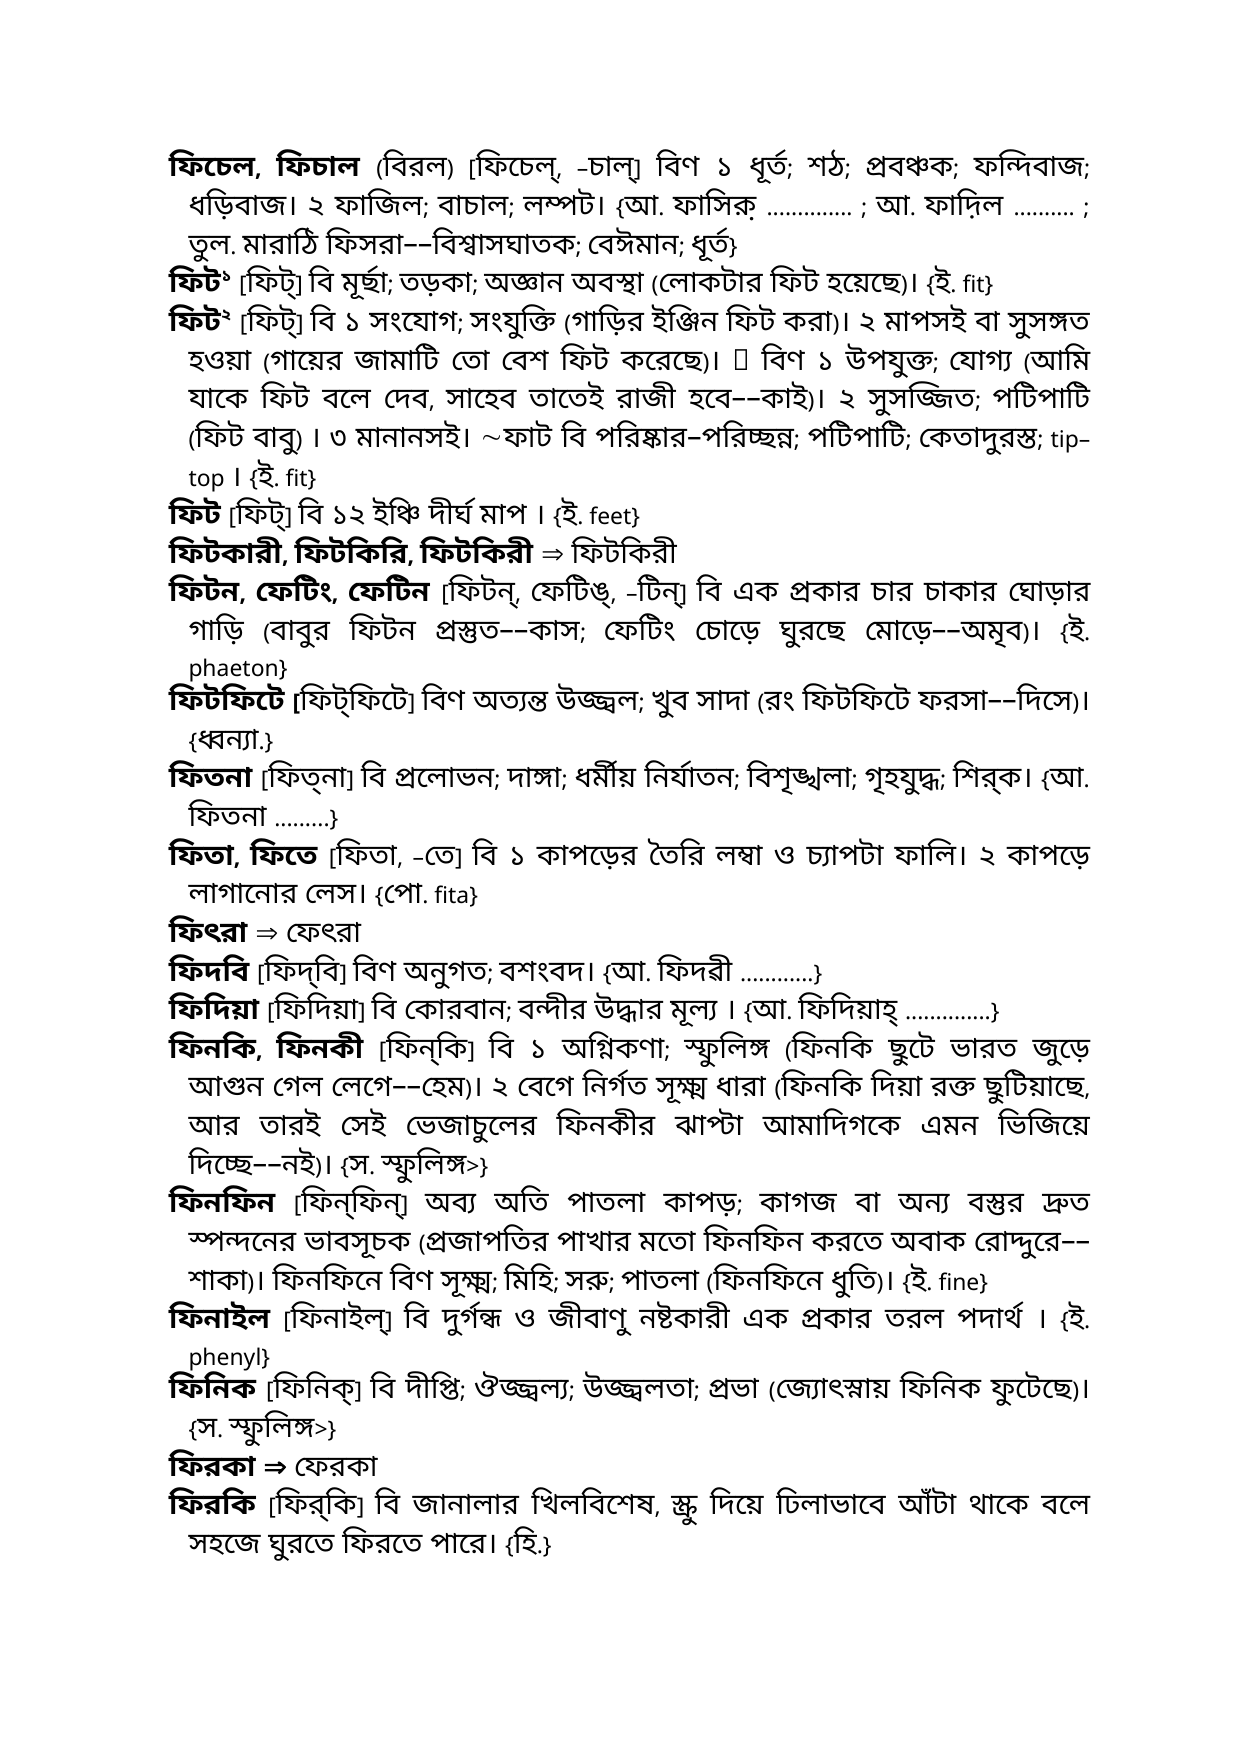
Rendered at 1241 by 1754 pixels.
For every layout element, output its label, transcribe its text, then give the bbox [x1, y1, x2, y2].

text ফিট [ফিট্‌] বি ১২ ইঞ্চি দীর্ঘ মাপ । {ই. feet} [169, 498, 1090, 536]
text ফিট১ [ফিট্‌] বি মূর্ছা; তড়কা; অজ্ঞান অবস্থা (লোকটার ফিট হয়েছে)। {ই. fit} [169, 266, 1090, 304]
text ফিটকারী, ফিটকিরি, ফিটকিরী ফিটকিরী [169, 536, 1090, 575]
text ফিদিয়া [ফিদিয়া] বি কোরবান; বন্দীর উদ্ধার মূল্য । {আ. ফিদিয়াহ্‌ ..............} [169, 993, 1090, 1031]
text ফিরকি [ফির্‌কি] বি জানালার খিলবিশেষ, স্ক্রু দিয়ে ঢিলাভাবে আঁটা থাকে বলে সহজে ঘুরতে ফিরতে পারে। {হি.} [169, 1488, 1090, 1565]
text ফিনাইল [ফিনাইল্‌] বি দুর্গন্ধ ও জীবাণু নষ্টকারী এক প্রকার তরল পদার্থ । {ই. phenyl} [169, 1302, 1090, 1372]
text ফিতনা [ফিত্‌না] বি প্রলোভন; দাঙ্গা; ধর্মীয় নির্যাতন; বিশৃঙ্খলা; গৃহযুদ্ধ; শির্‌ক। {আ. ফিতনা .........} [169, 761, 1090, 838]
text ফিটন, ফেটিং, ফেটিন [ফিটন্‌, ফেটিঙ্‌, –টিন্‌] বি এক প্রকার চার চাকার ঘোড়ার গাড়ি (বাবুর ফিটন প্রস্তুত––কাস; ফেটিং চোড়ে ঘুরছে মোড়ে––অমৃব)। {ই. phaeton} [169, 575, 1090, 684]
text ফিনিক [ফিনিক্‌] বি দীপ্তি; ঔজ্জ্বল্য; উজ্জ্বলতা; প্রভা (জ্যোৎস্নায় ফিনিক ফুটেছে)। {স. স্ফুলিঙ্গ>} [169, 1372, 1090, 1449]
text ফিরকা ফেরকা [169, 1449, 1090, 1488]
text ফিৎরা ফেৎরা [169, 916, 1090, 954]
text ফিনফিন [ফিন্‌ফিন্‌] অব্য অতি পাতলা কাপড়; কাগজ বা অন্য বস্তুর দ্রুত স্পন্দনের ভাবসূচক (প্রজাপতির পাখার মতো ফিনফিন করতে অবাক রোদ্দুরে––শাকা)। ফিনফিনে বিণ সূক্ষ্ম; মিহি; সরু; পাতলা (ফিনফিনে ধুতি)। {ই. fine} [169, 1186, 1090, 1302]
text ফিট২ [ফিট্‌] বি ১ সংযোগ; সংযুক্তি (গাড়ির ইঞ্জিন ফিট করা)। ২ মাপসই বা সুসঙ্গত হওয়া (গায়ের জামাটি তো বেশ ফিট করেছে)। বিণ ১ উপযুক্ত; যোগ্য (আমি যাকে ফিট বলে দেব, সাহেব তাতেই রাজী হবে––কাই)। ২ সুসজ্জিত; পটিপাটি (ফিট বাবু) । ৩ মানানসই। ফাট বি পরিষ্কার–পরিচ্ছন্ন; পটিপাটি; কেতাদুরস্ত; tip–top । {ই. fit} [169, 304, 1090, 498]
text ফিদবি [ফিদ্‌বি] বিণ অনুগত; বশংবদ। {আ. ফিদৱী ............} [169, 954, 1090, 993]
text ফিনকি, ফিনকী [ফিন্‌কি] বি ১ অগ্নিকণা; স্ফুলিঙ্গ (ফিনকি ছুটে ভারত জুড়ে আগুন গেল লেগে––হেম)। ২ বেগে নির্গত সূক্ষ্ম ধারা (ফিনকি দিয়া রক্ত ছুটিয়াছে, আর তারই সেই ভেজাচুলের ফিনকীর ঝাপ্টা আমাদিগকে এমন ভিজিয়ে দিচ্ছে––নই)। {স. স্ফুলিঙ্গ>} [169, 1031, 1090, 1186]
text ফিটফিটে [ফিট্‌ফিটে] বিণ অত্যন্ত উজ্জ্বল; খুব সাদা (রং ফিটফিটে ফরসা––দিসে)। {ধ্বন্যা.} [169, 684, 1090, 761]
text ফিতা, ফিতে [ফিতা, –তে] বি ১ কাপড়ের তৈরি লম্বা ও চ্যাপটা ফালি। ২ কাপড়ে লাগানোর লেস। {পো. fita} [169, 838, 1090, 916]
text ফিচেল, ফিচাল (বিরল) [ফিচেল্‌, –চাল্‌] বিণ ১ ধূর্ত; শঠ; প্রবঞ্চক; ফন্দিবাজ; ধড়িবাজ। ২ ফাজিল; বাচাল; লম্পট। {আ. ফাসিক়় .............. ; আ. ফাদ়িল .......... ; তুল. মারাঠি ফিসরা––বিশ্বাসঘাতক; বেঈমান; ধূর্ত} [169, 150, 1090, 266]
